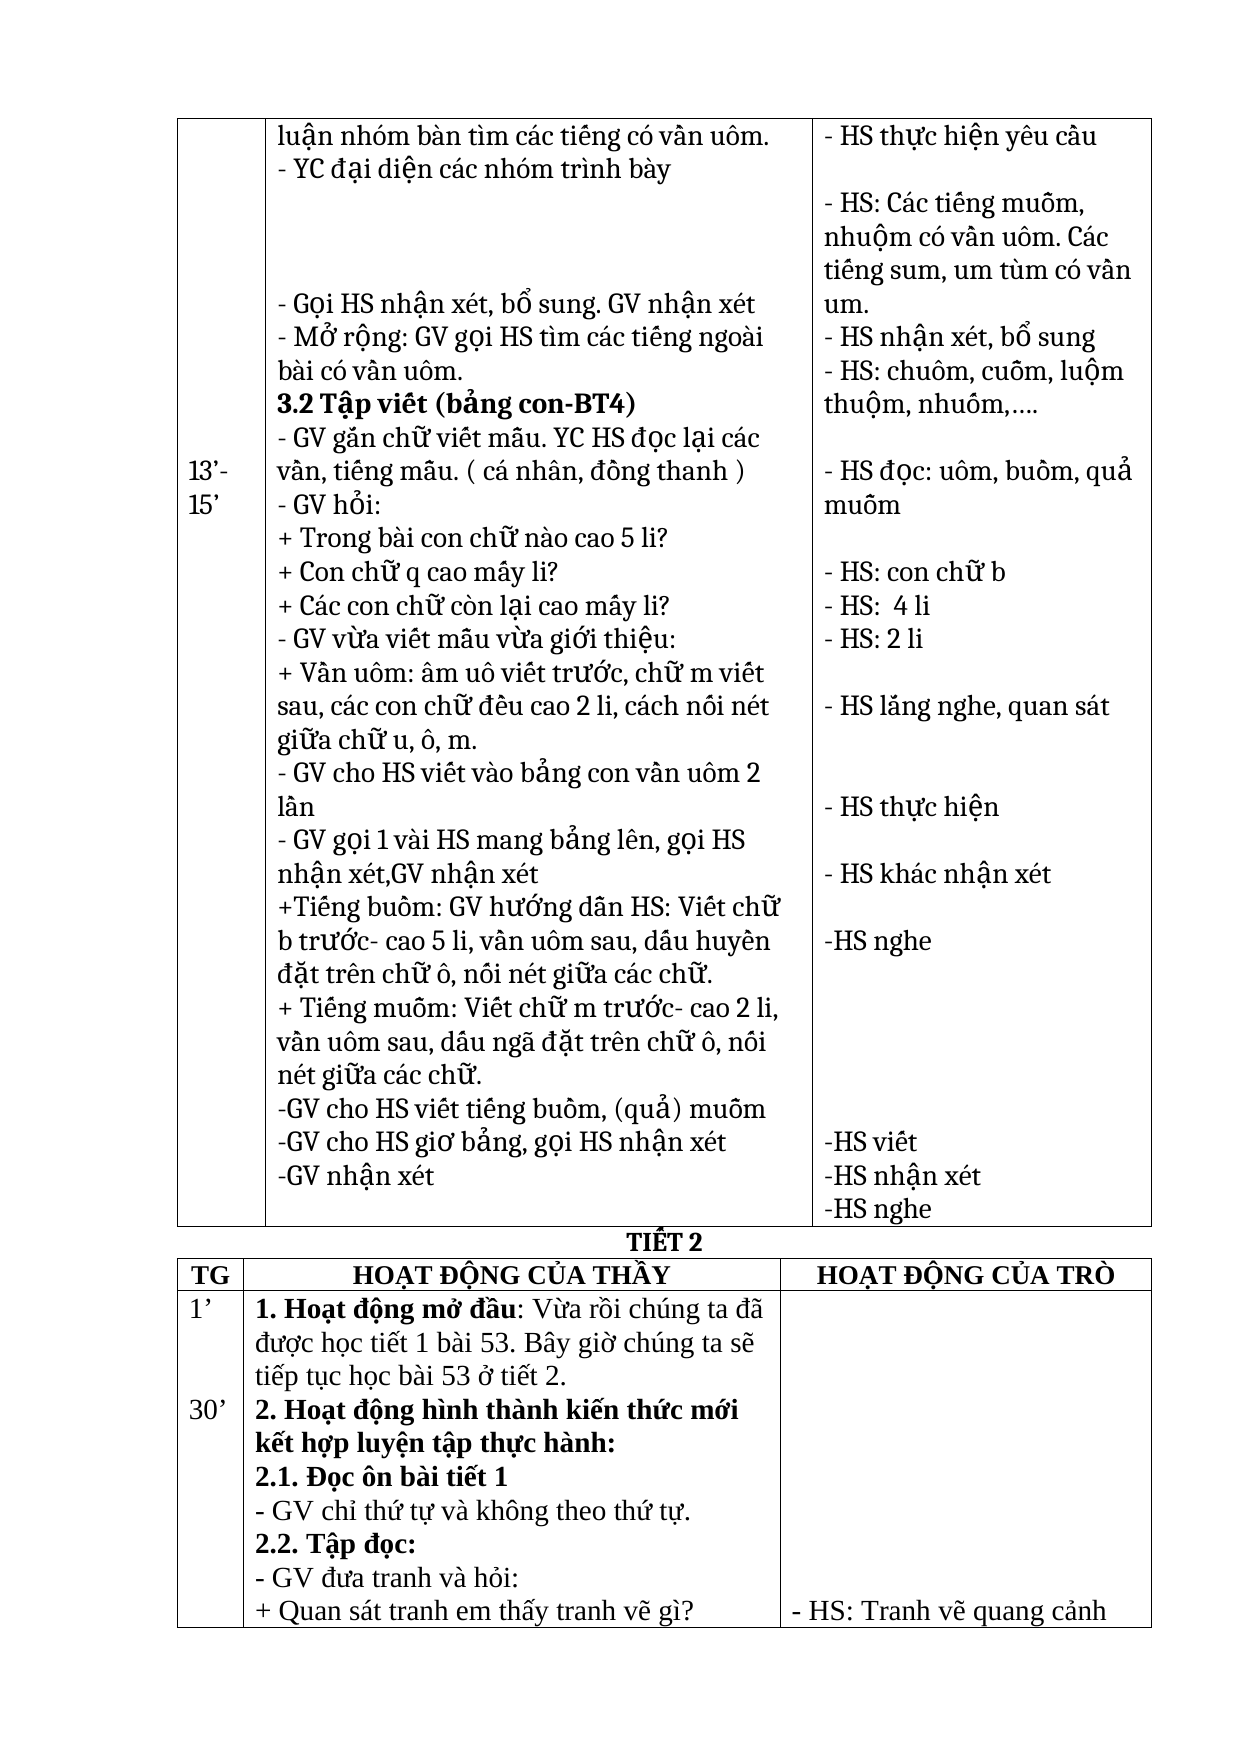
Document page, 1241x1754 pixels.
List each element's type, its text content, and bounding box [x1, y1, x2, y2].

table_header HOẠT ĐỘNG CỦA THẦY [244, 1259, 780, 1290]
text TIẾT 2 [177, 1227, 1152, 1258]
table_cell 1’ 30’ 4’ [178, 1291, 243, 1627]
table_header HOẠT ĐỘNG CỦA TRÒ [781, 1259, 1151, 1290]
table_cell 10- 12’ 2’ 8-10’ 13’-15’ [178, 119, 265, 1226]
table_header TG [178, 1259, 243, 1290]
